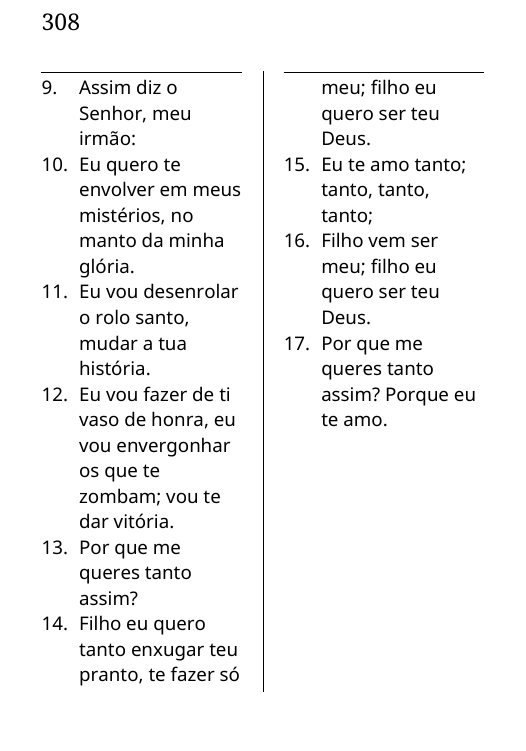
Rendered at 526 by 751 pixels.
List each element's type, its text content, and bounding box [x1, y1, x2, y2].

list Por que me queres tanto assim? [41, 534, 242, 611]
list Filho vem ser meu; filho eu quero ser teu Deus. [283, 228, 484, 330]
list Eu vou desenrolar o rolo santo, mudar a tua história. [41, 279, 242, 381]
list Filho eu quero tanto enxugar teu pranto, te fazer só meu; filho eu quero ser teu Deus. [41, 611, 242, 687]
list Eu quero te envolver em meus mistérios, no manto da minha glória. [41, 151, 242, 279]
list Eu vou fazer de ti vaso de honra, eu vou envergonhar os que te zombam; vou te dar vitória. [41, 381, 242, 534]
list Assim diz o Senhor, meu irmão: [41, 73, 242, 151]
list Eu te amo tanto; tanto, tanto, tanto; [283, 151, 484, 228]
list Por que me queres tanto assim? Porque eu te amo. [283, 330, 484, 432]
list Filho eu quero tanto enxugar teu pranto, te fazer só meu; filho eu quero ser teu Deus. [283, 73, 484, 151]
